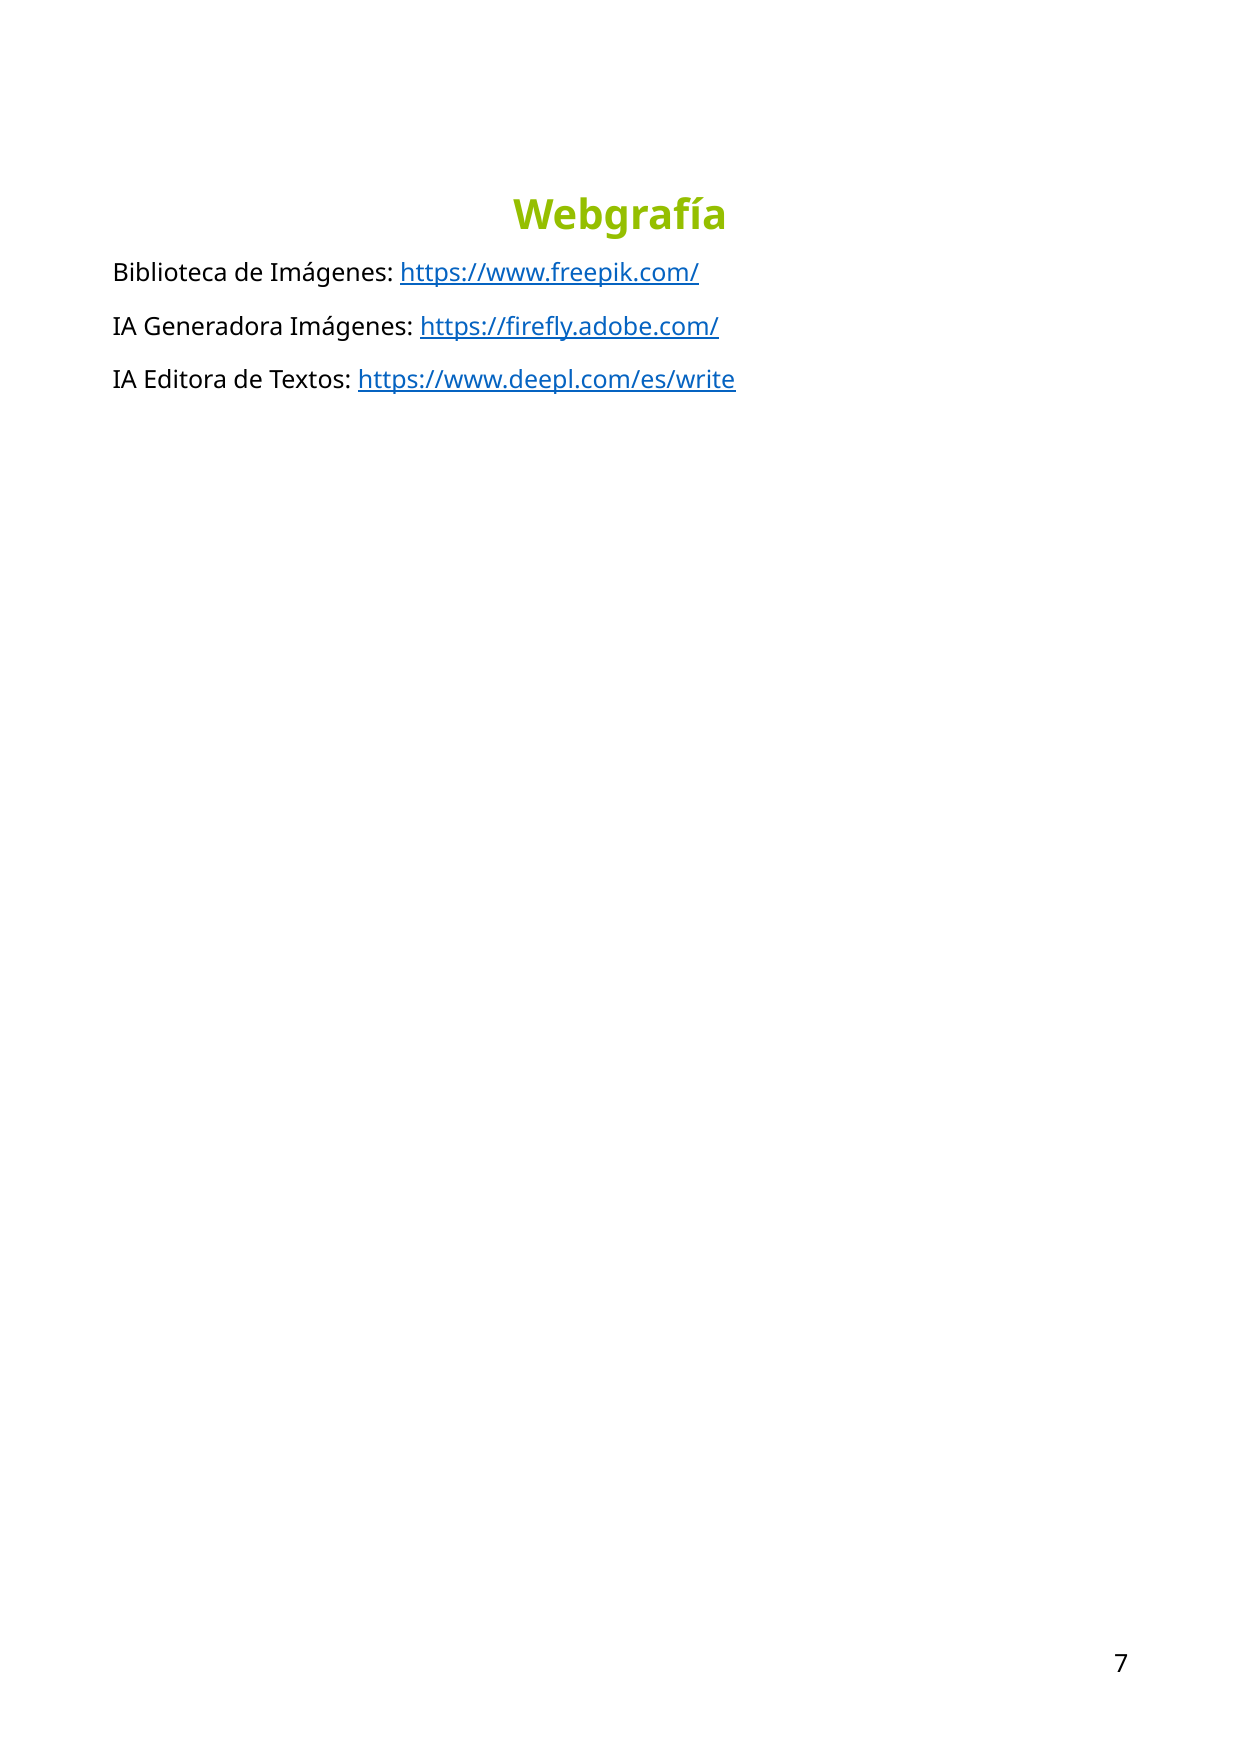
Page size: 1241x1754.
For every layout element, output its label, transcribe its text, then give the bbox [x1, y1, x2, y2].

text IA Generadora Imágenes: https://firefly.adobe.com/ [112, 308, 1128, 342]
subtitle Webgrafía [112, 185, 1128, 242]
text Biblioteca de Imágenes: https://www.freepik.com/ [112, 255, 1128, 289]
text IA Editora de Textos: https://www.deepl.com/es/write [112, 362, 1128, 396]
